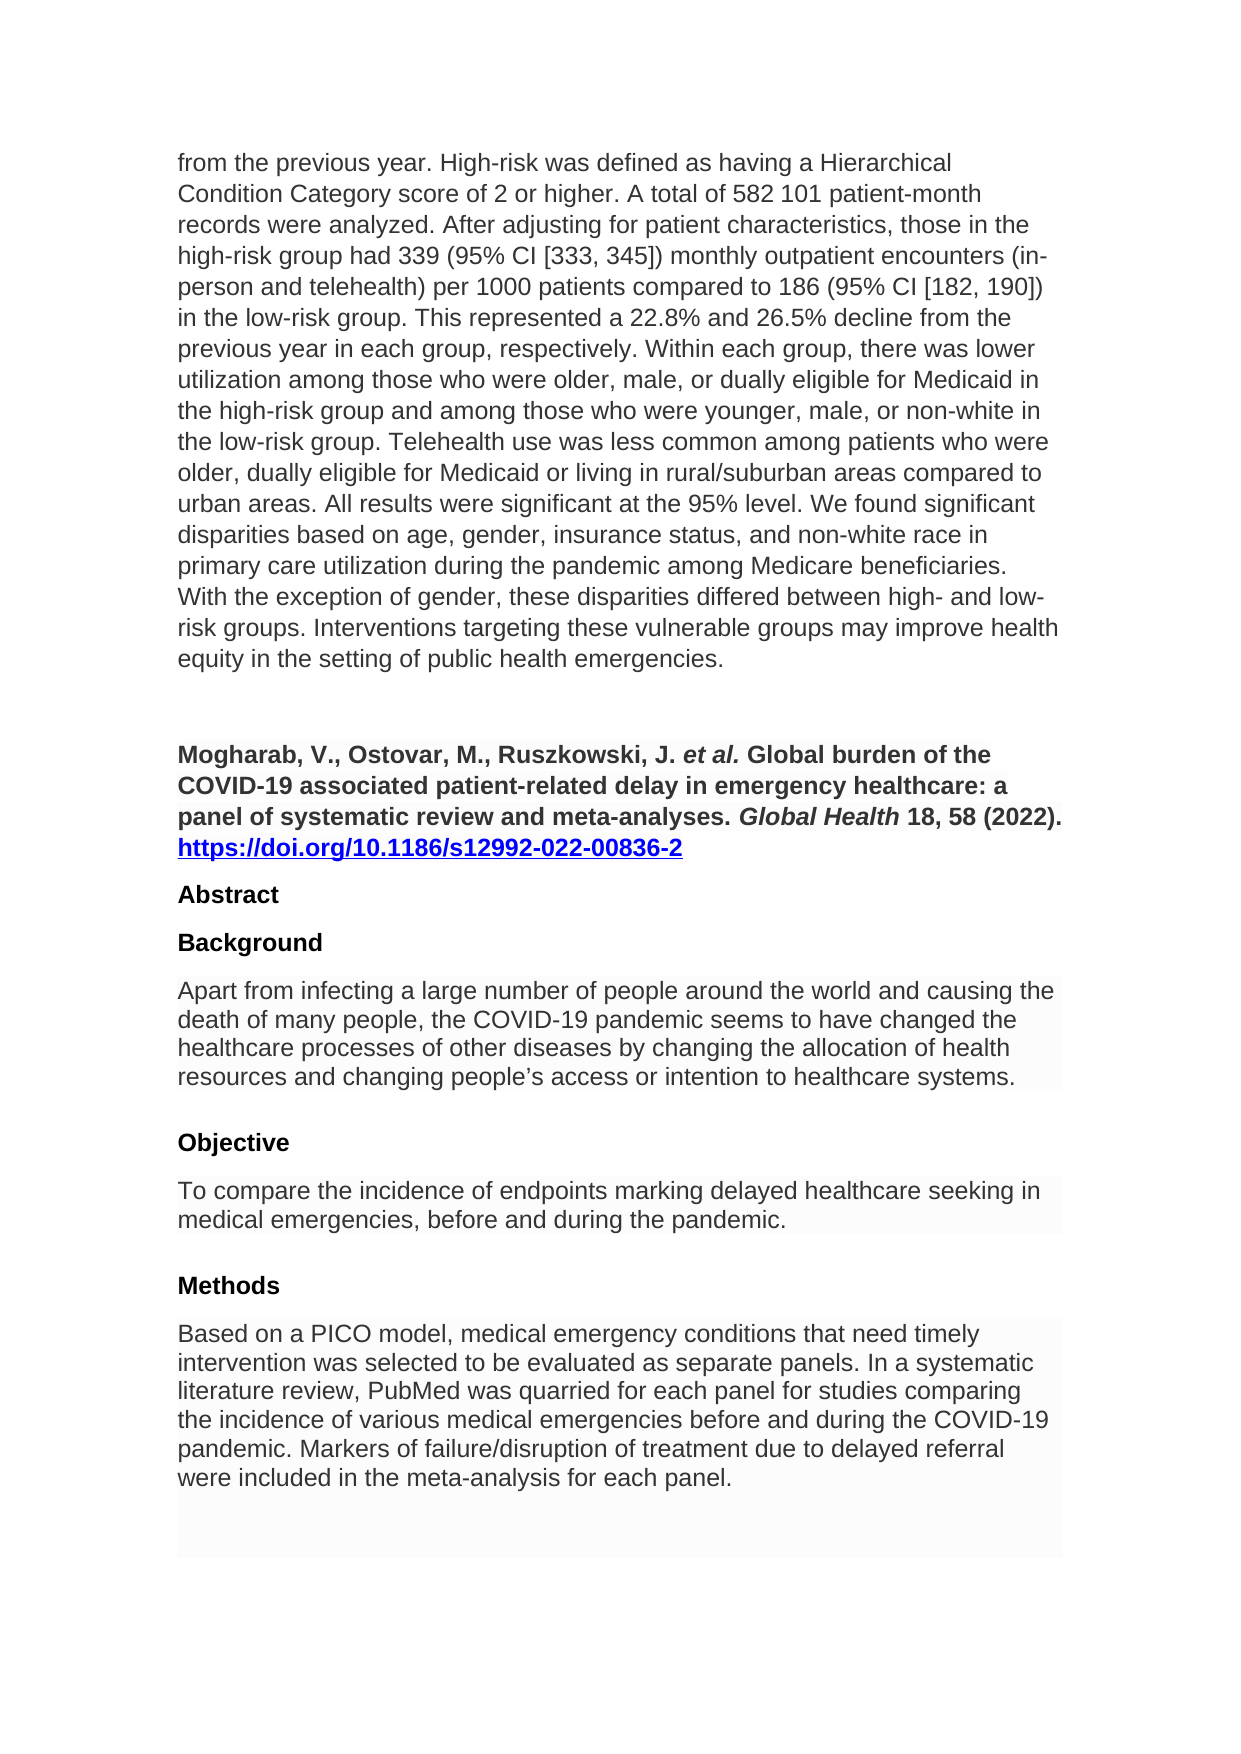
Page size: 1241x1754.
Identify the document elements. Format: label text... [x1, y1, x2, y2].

text Apart from infecting a large number of people around the world and causing the death of many people, the COVID-19 pandemic seems to have changed the healthcare processes of other diseases by changing the allocation of health resources and changing people’s access or intention to healthcare systems. [177, 976, 1063, 1091]
text Background [177, 928, 1063, 957]
text Based on a PICO model, medical emergency conditions that need timely intervention was selected to be evaluated as separate panels. In a systematic literature review, PubMed was quarried for each panel for studies comparing the incidence of various medical emergencies before and during the COVID-19 pandemic. Markers of failure/disruption of treatment due to delayed referral were included in the meta-analysis for each panel. [177, 1319, 1063, 1491]
text Mogharab, V., Ostovar, M., Ruszkowski, J. et al. Global burden of the COVID-19 associated patient-related delay in emergency healthcare: a panel of systematic review and meta-analyses. Global Health 18, 58 (2022). https://doi.org/10.1186/s12992-022-00836-2 [177, 740, 1063, 862]
text Objective [177, 1128, 1063, 1157]
text Abstract [177, 881, 1063, 909]
text Methods [177, 1271, 1063, 1300]
text To compare the incidence of endpoints marking delayed healthcare seeking in medical emergencies, before and during the pandemic. [177, 1176, 1063, 1234]
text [177, 148, 1063, 673]
